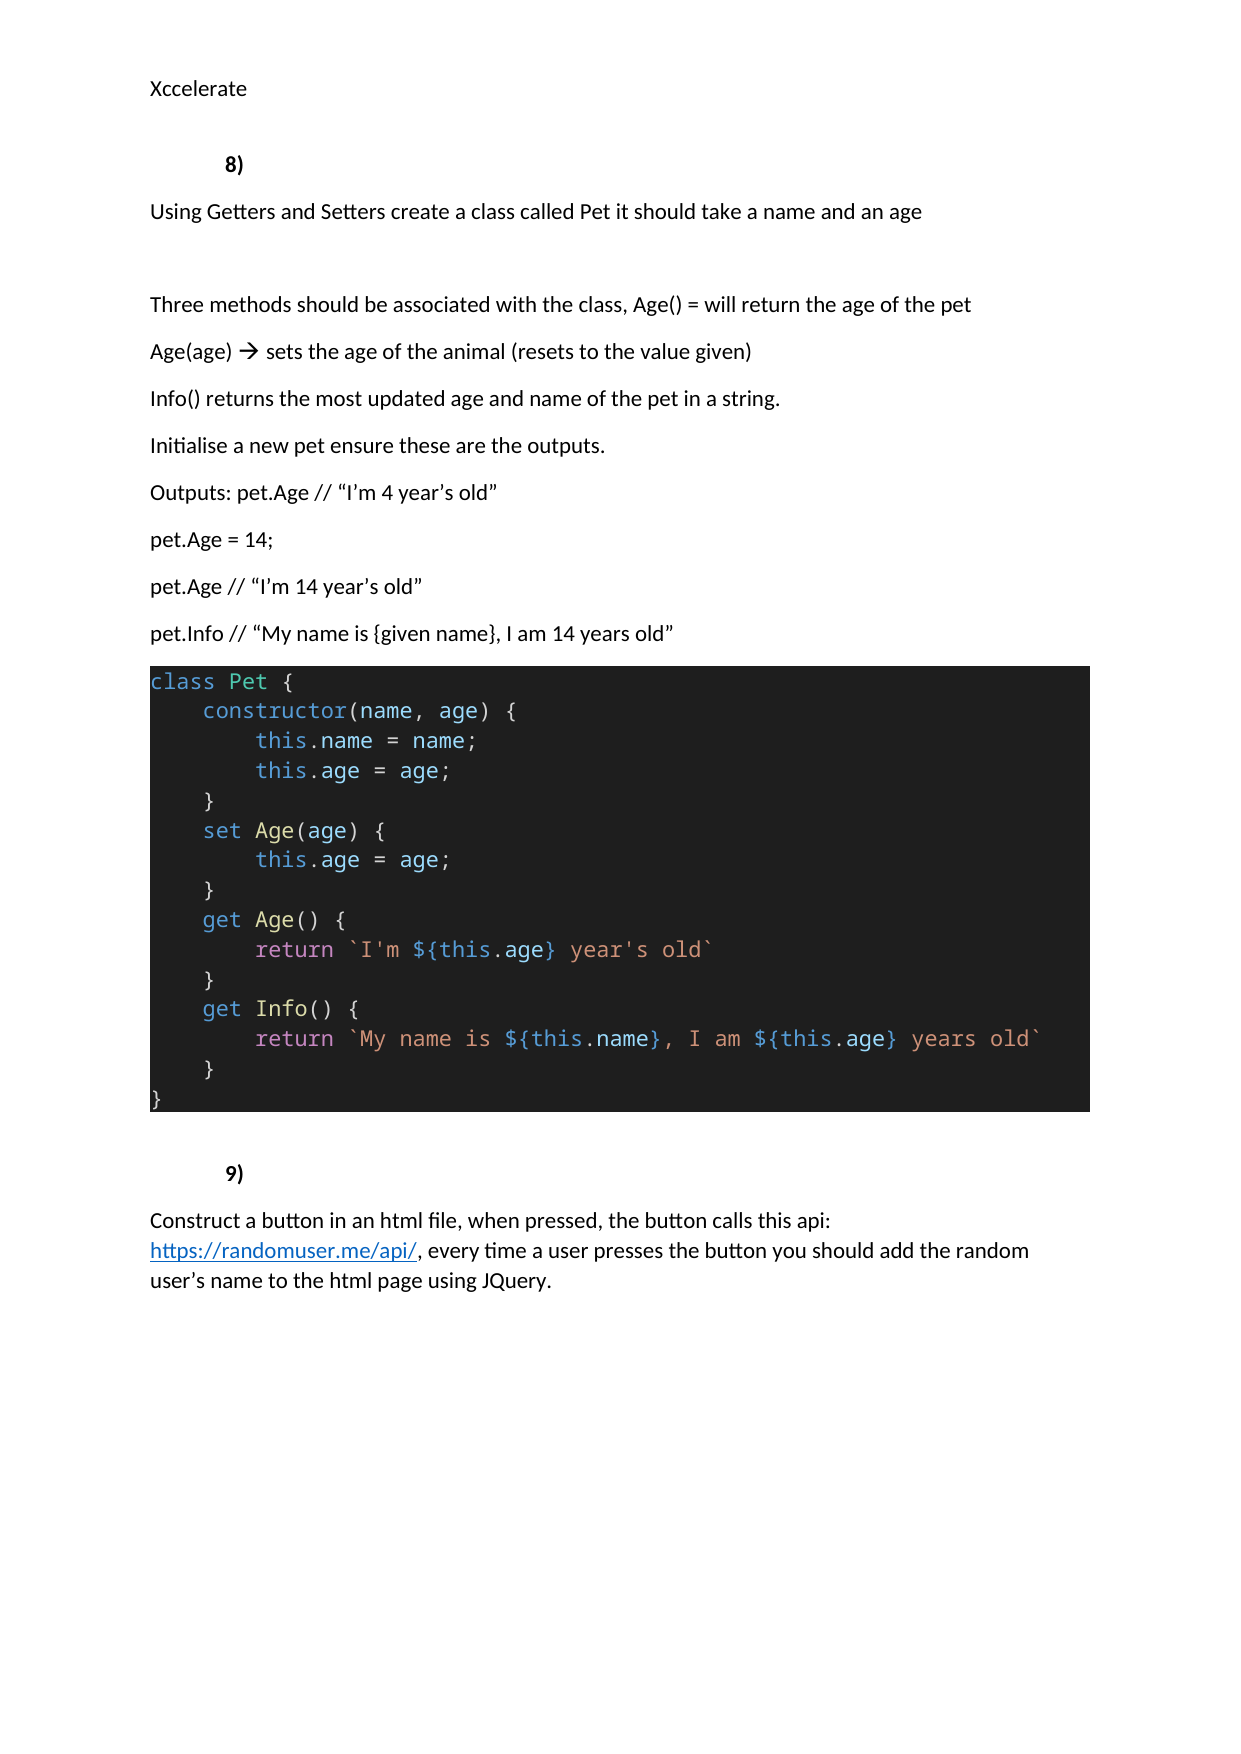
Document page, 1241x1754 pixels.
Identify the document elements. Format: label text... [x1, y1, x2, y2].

text this.age = age; [150, 755, 1090, 785]
text Age(age) sets the age of the animal (resets to the value given) [150, 337, 1090, 366]
text pet.Age // “I’m 14 year’s old” [150, 572, 1090, 600]
text Outputs: pet.Age // “I’m 4 year’s old” [150, 478, 1090, 506]
text this.age = age; [150, 844, 1090, 874]
text this.name = name; [150, 725, 1090, 755]
text Using Getters and Setters create a class called Pet it should take a name and an age [150, 197, 1090, 225]
text Three methods should be associated with the class, Age() = will return the age of the pet [150, 291, 1090, 319]
text 9) [150, 1159, 1090, 1187]
text Info() returns the most updated age and name of the pet in a string. [150, 384, 1090, 412]
text } [150, 1083, 1090, 1112]
text Construct a button in an html file, when pressed, the button calls this api: https://randomuser.me/api/, every time a user presses the button you should add the random user’s name to the html page using JQuery. [150, 1206, 1090, 1295]
text return `I'm ${this.age} year's old` [150, 934, 1090, 963]
text get Info() { [150, 993, 1090, 1023]
text class Pet { [150, 666, 1090, 695]
text Initialise a new pet ensure these are the outputs. [150, 431, 1090, 459]
text pet.Age = 14; [150, 525, 1090, 553]
text } [150, 785, 1090, 814]
text } [150, 963, 1090, 993]
text pet.Info // “My name is {given name}, I am 14 years old” [150, 619, 1090, 647]
text get Age() { [150, 904, 1090, 934]
text set Age(age) { [150, 814, 1090, 844]
text 8) [150, 150, 1090, 178]
text return `My name is ${this.name}, I am ${this.age} years old` [150, 1023, 1090, 1053]
text } [150, 1053, 1090, 1083]
text } [150, 874, 1090, 904]
text constructor(name, age) { [150, 695, 1090, 725]
